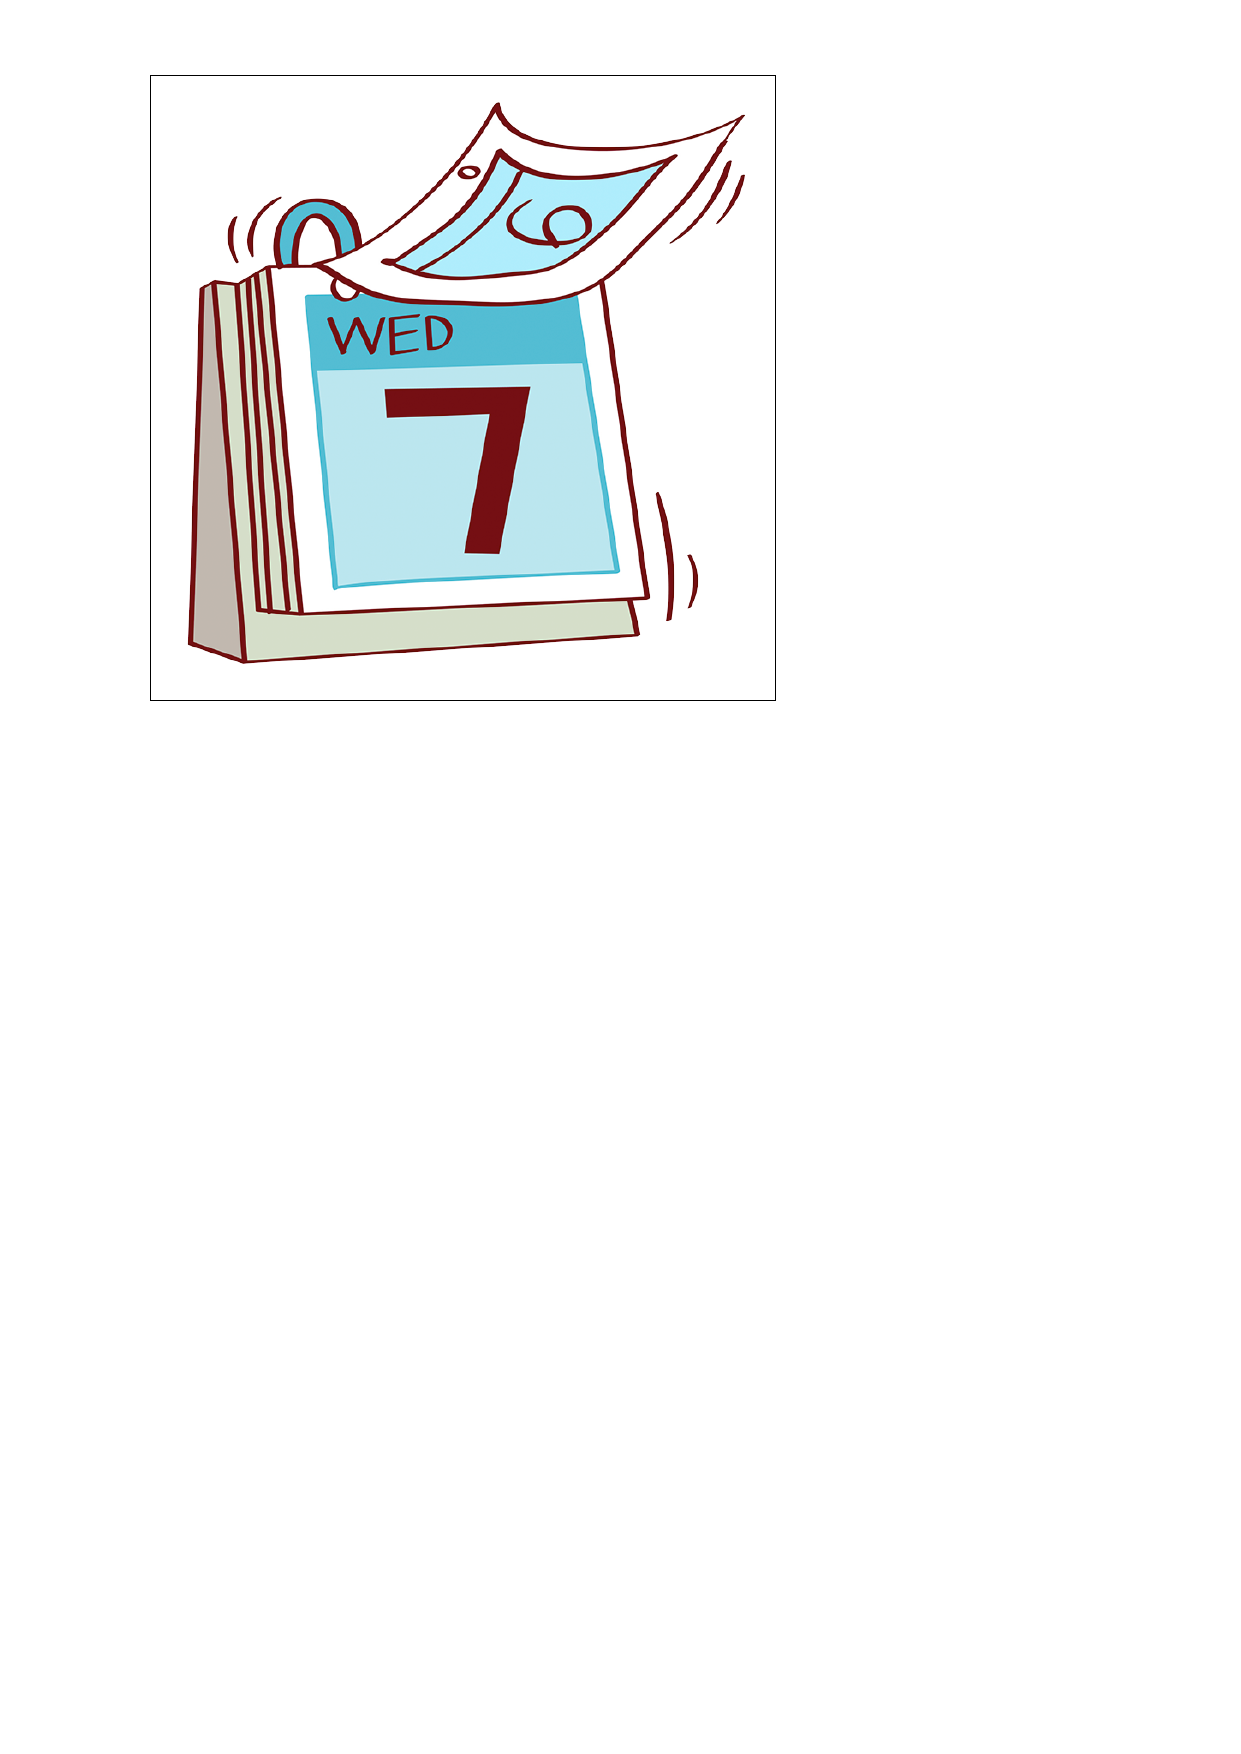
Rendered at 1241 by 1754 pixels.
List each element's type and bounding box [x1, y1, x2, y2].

picture [151, 76, 775, 700]
